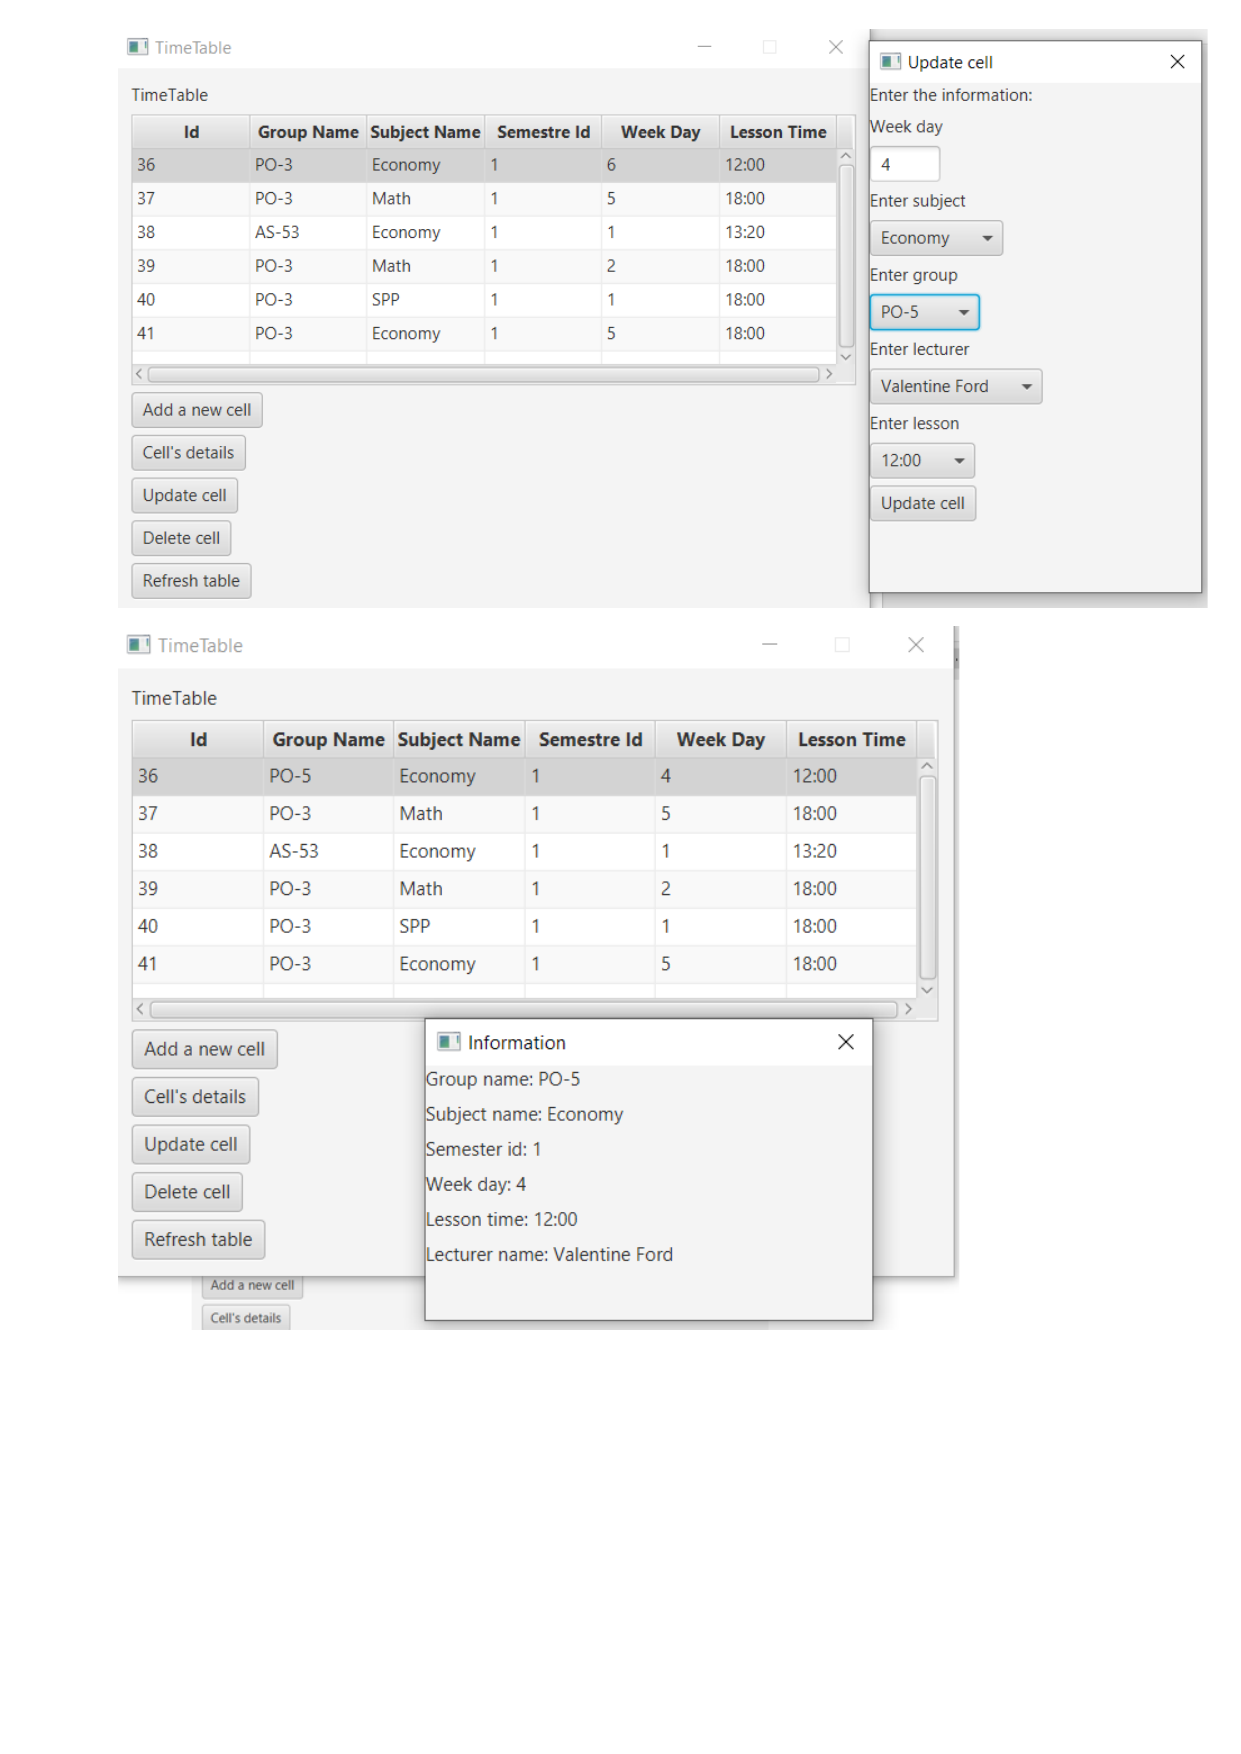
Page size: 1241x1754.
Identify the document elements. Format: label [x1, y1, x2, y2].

picture [118, 626, 960, 1330]
picture [118, 29, 1208, 608]
